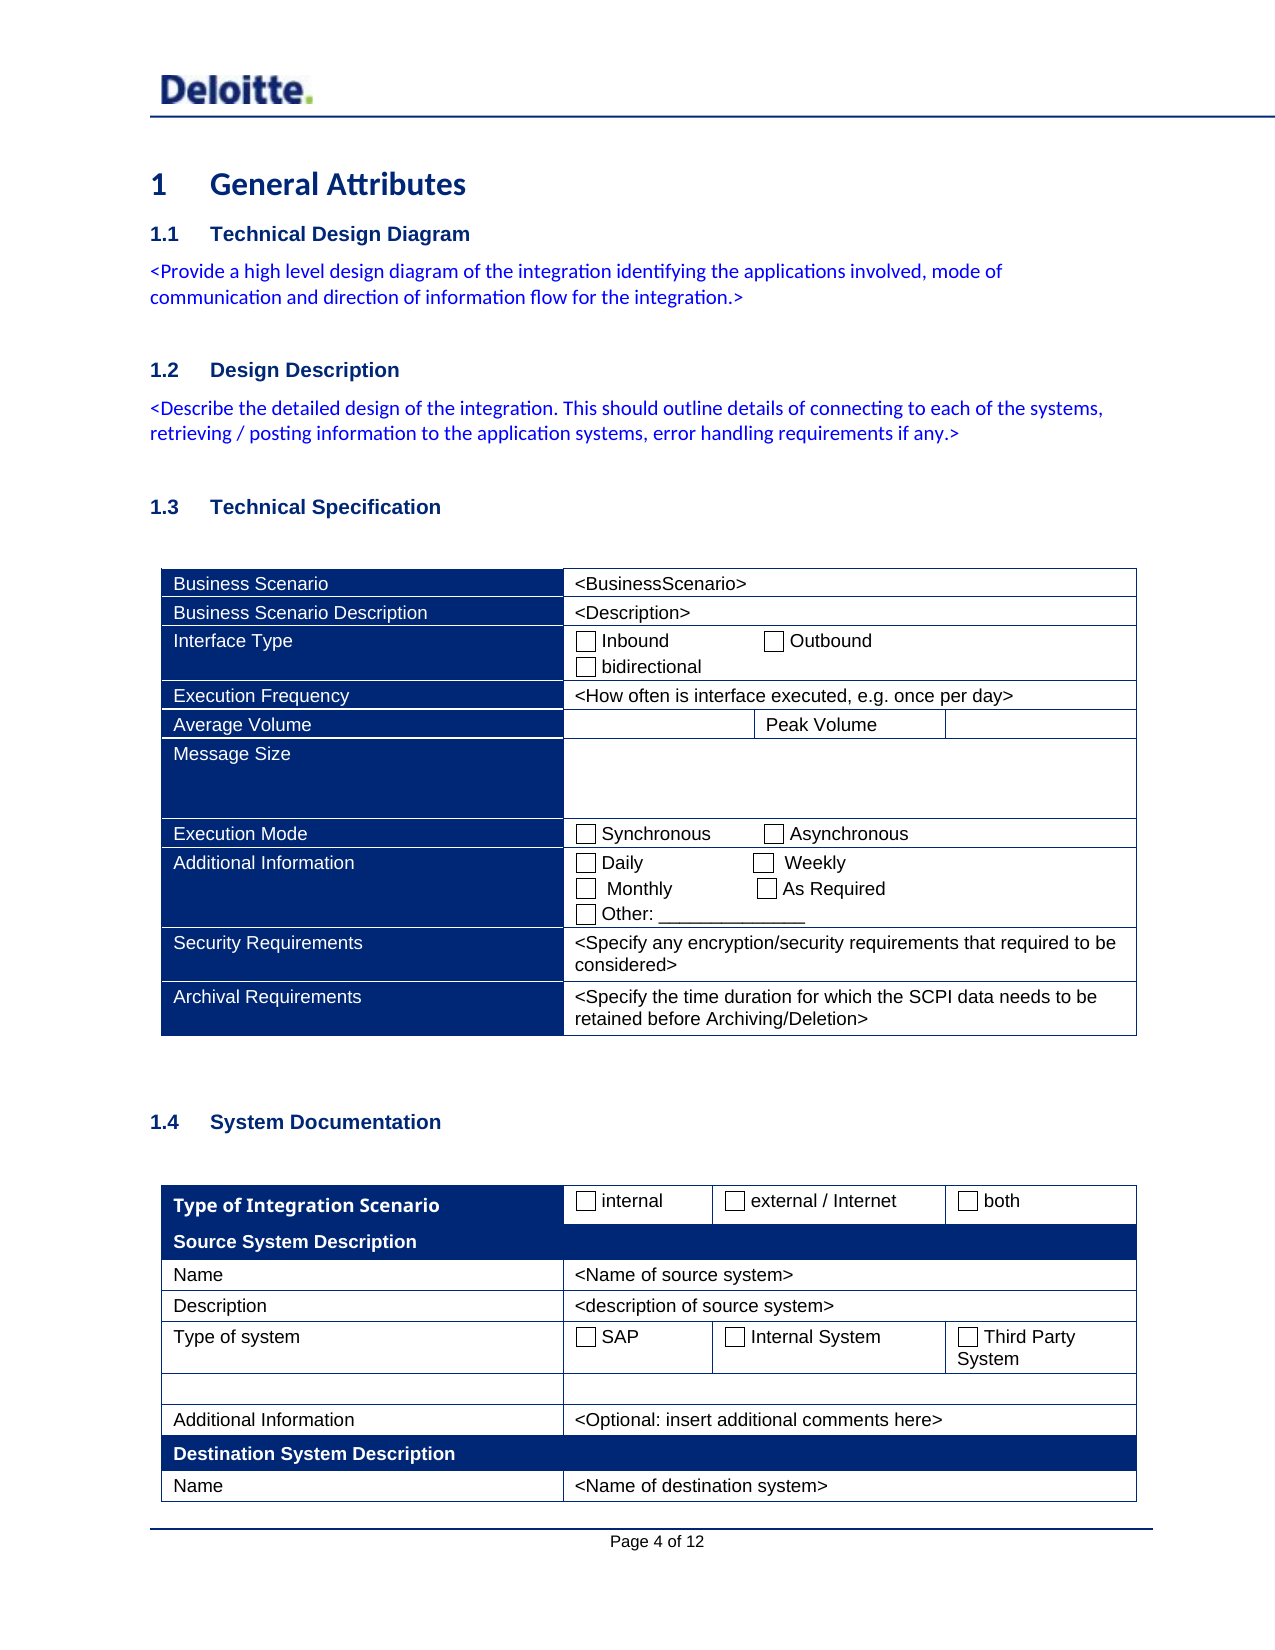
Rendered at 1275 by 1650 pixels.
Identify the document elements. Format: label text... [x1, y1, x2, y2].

subtitle System Documentation [150, 1110, 1125, 1134]
table_cell Destination System Description [162, 1436, 1136, 1470]
table_cell Additional Information [162, 1405, 563, 1435]
table_cell Peak Volume [755, 710, 945, 737]
table_cell [162, 1374, 563, 1404]
table_cell Execution Frequency [162, 681, 563, 708]
table_cell [564, 1374, 1136, 1404]
text <Provide a high level design diagram of the integration identifying the applications involved, mode of communication and direction of information flow for the integration.> [150, 258, 1125, 309]
subtitle Technical Design Diagram [150, 222, 1125, 246]
table_header internal [564, 1186, 712, 1224]
subtitle General Attributes [150, 162, 1125, 203]
table_header Type of Integration Scenario [162, 1186, 563, 1224]
table_cell SAP [564, 1322, 712, 1373]
table_cell Inbound Outbound bidirectional [564, 626, 1136, 680]
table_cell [564, 1405, 1136, 1435]
picture [161, 75, 313, 104]
table_cell Synchronous Asynchronous [564, 819, 1136, 847]
text <Describe the detailed design of the integration. This should outline details of connecting to each of the systems, retrieving / posting information to the application systems, error handling requirements if any.> [150, 395, 1125, 446]
table_cell <Description> [564, 597, 1136, 625]
table_cell <How often is interface executed, e.g. once per day> [564, 681, 1136, 708]
table_cell [946, 710, 1136, 737]
table_header <BusinessScenario> [564, 569, 1136, 596]
table_header external / Internet [713, 1186, 945, 1224]
table_cell <Name of source system> [564, 1260, 1136, 1290]
table_cell Name [162, 1260, 563, 1290]
table_cell Source System Description [162, 1225, 1136, 1259]
subtitle Design Description [150, 358, 1125, 382]
table_cell Daily Weekly Monthly As Required Other: ______________ [564, 848, 1136, 927]
table_cell <Name of destination system> [564, 1471, 1136, 1501]
table_cell Execution Mode [162, 819, 563, 847]
table_cell Average Volume [162, 710, 563, 737]
table_cell Business Scenario Description [162, 597, 563, 625]
table_cell Additional Information [162, 848, 563, 927]
table_cell <description of source system> [564, 1291, 1136, 1321]
table_cell Internal System [713, 1322, 945, 1373]
table_cell Security Requirements [162, 928, 563, 981]
table_cell Interface Type [162, 626, 563, 680]
table_cell <Specify the time duration for which the SCPI data needs to be retained before Archiving/Deletion> [564, 982, 1136, 1035]
table_cell Archival Requirements [162, 982, 563, 1035]
table_cell [564, 710, 754, 737]
table_header Business Scenario [162, 569, 563, 596]
table_cell [564, 739, 1136, 818]
subtitle Technical Specification [150, 494, 1125, 518]
table_cell Message Size [162, 739, 563, 818]
table_cell <Specify any encryption/security requirements that required to be considered> [564, 928, 1136, 981]
table_cell Name [162, 1471, 563, 1501]
table_header both [946, 1186, 1136, 1224]
table_cell Type of system [162, 1322, 563, 1373]
table_cell Description [162, 1291, 563, 1321]
table_cell Third Party System [946, 1322, 1136, 1373]
